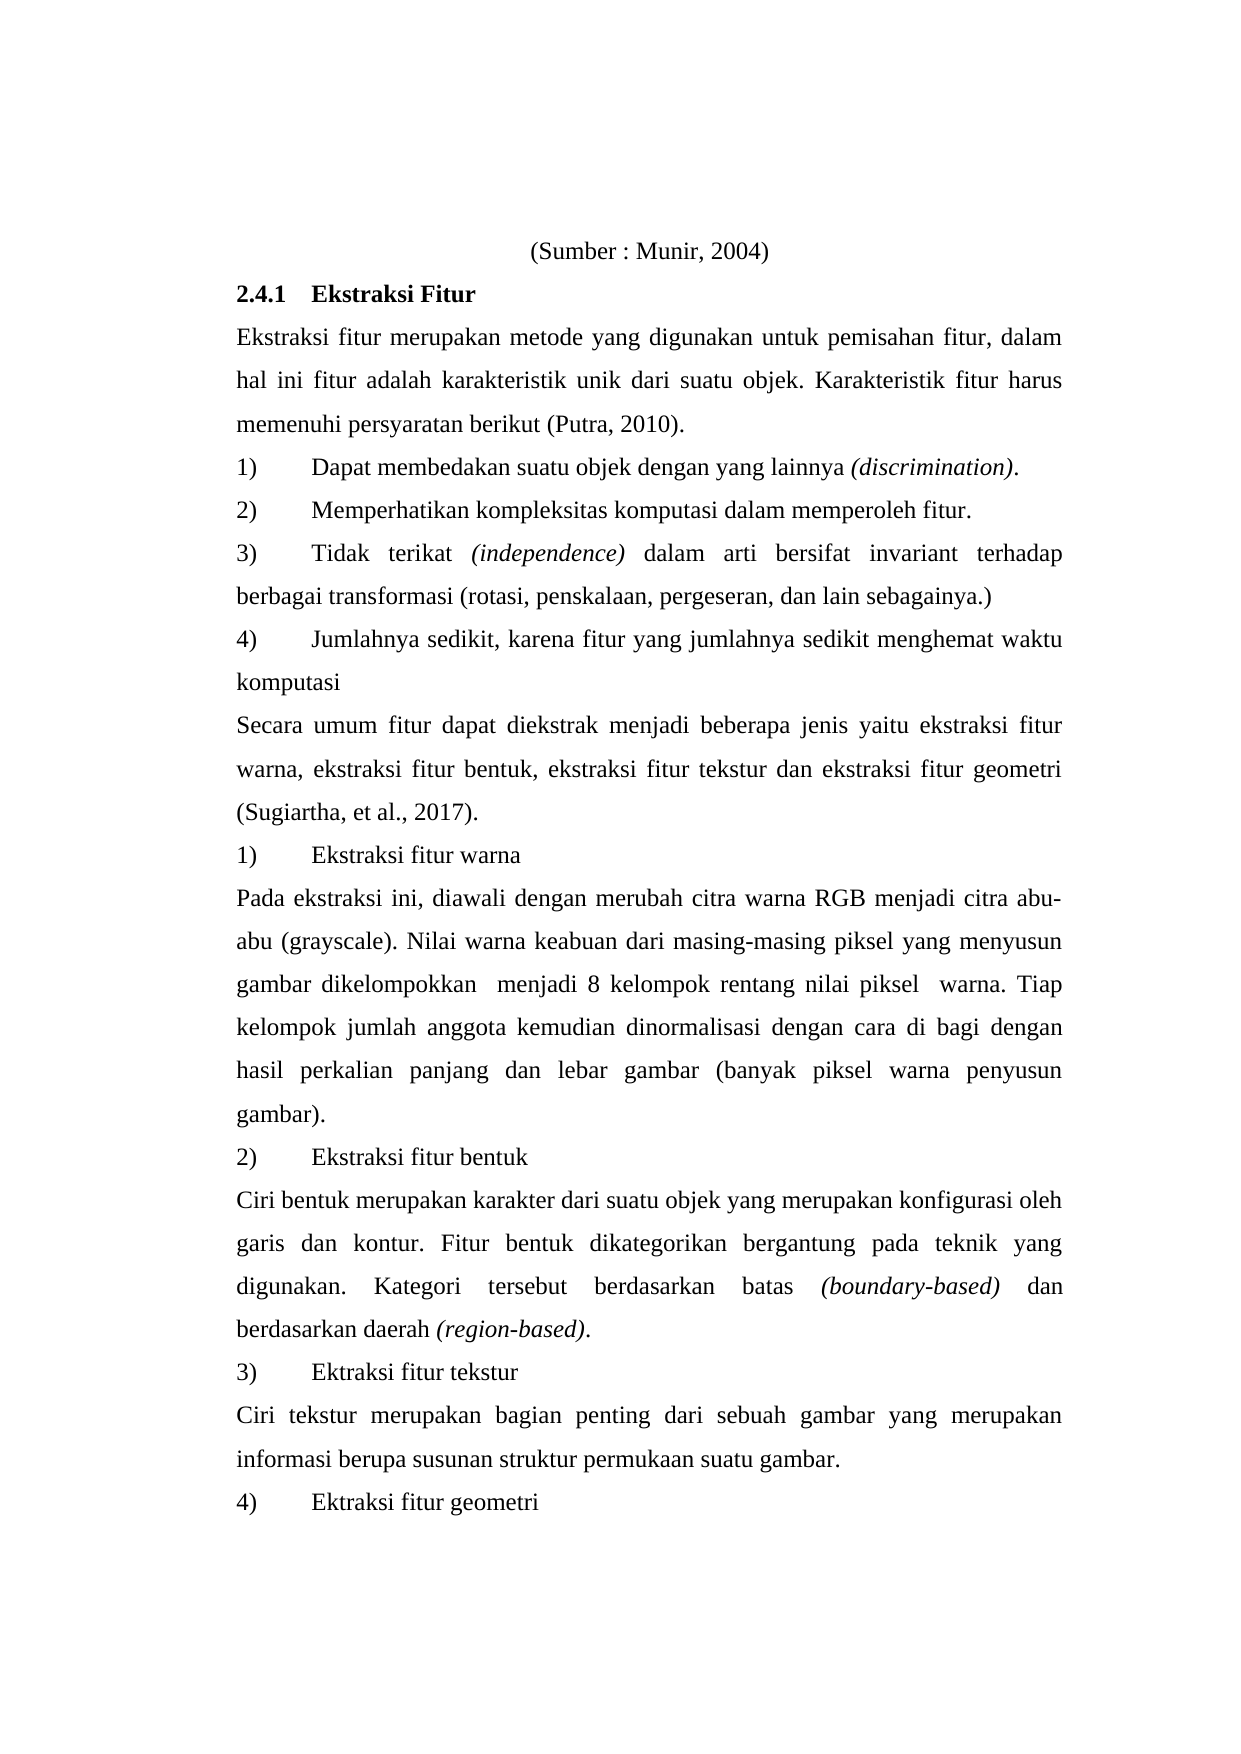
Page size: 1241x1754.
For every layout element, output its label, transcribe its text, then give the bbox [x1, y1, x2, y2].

list Memperhatikan kompleksitas komputasi dalam memperoleh fitur. [236, 495, 1063, 524]
list Jumlahnya sedikit, karena fitur yang jumlahnya sedikit menghemat waktu komputasi [236, 624, 1063, 696]
list Pada ekstraksi ini, diawali dengan merubah citra warna RGB menjadi citra abu-abu (grayscale). Nilai warna keabuan dari masing-masing piksel yang menyusun gambar dikelompokkan menjadi 8 kelompok rentang nilai piksel warna. Tiap kelompok jumlah anggota kemudian dinormalisasi dengan cara di bagi dengan hasil perkalian panjang dan lebar gambar (banyak piksel warna penyusun gambar). [236, 883, 1063, 1127]
text Secara umum fitur dapat diekstrak menjadi beberapa jenis yaitu ekstraksi fitur warna, ekstraksi fitur bentuk, ekstraksi fitur tekstur dan ekstraksi fitur geometri . [236, 711, 1063, 826]
list Tidak terikat (independence) dalam arti bersifat invariant terhadap berbagai transformasi (rotasi, penskalaan, pergeseran, dan lain sebagainya.) [236, 538, 1063, 610]
text Ekstraksi fitur merupakan metode yang digunakan untuk pemisahan fitur, dalam hal ini fitur adalah karakteristik unik dari suatu objek. Karakteristik fitur harus memenuhi persyaratan berikut . [236, 322, 1063, 437]
list Ektraksi fitur tekstur [236, 1357, 1063, 1386]
list Ciri bentuk merupakan karakter dari suatu objek yang merupakan konfigurasi oleh garis dan kontur. Fitur bentuk dikategorikan bergantung pada teknik yang digunakan. Kategori tersebut berdasarkan batas (boundary-based) dan berdasarkan daerah (region-based). [236, 1185, 1063, 1343]
list Ekstraksi fitur warna [236, 840, 1063, 869]
list Dapat membedakan suatu objek dengan yang lainnya (discrimination). [236, 452, 1063, 481]
subtitle 2.4.1 Ekstraksi Fitur [236, 279, 1063, 308]
list Ektraksi fitur geometri [236, 1487, 1063, 1516]
list Ciri tekstur merupakan bagian penting dari sebuah gambar yang merupakan informasi berupa susunan struktur permukaan suatu gambar. [236, 1401, 1063, 1472]
list Ekstraksi fitur bentuk [236, 1142, 1063, 1171]
text (Sumber : Munir, 2004) [236, 236, 1063, 265]
